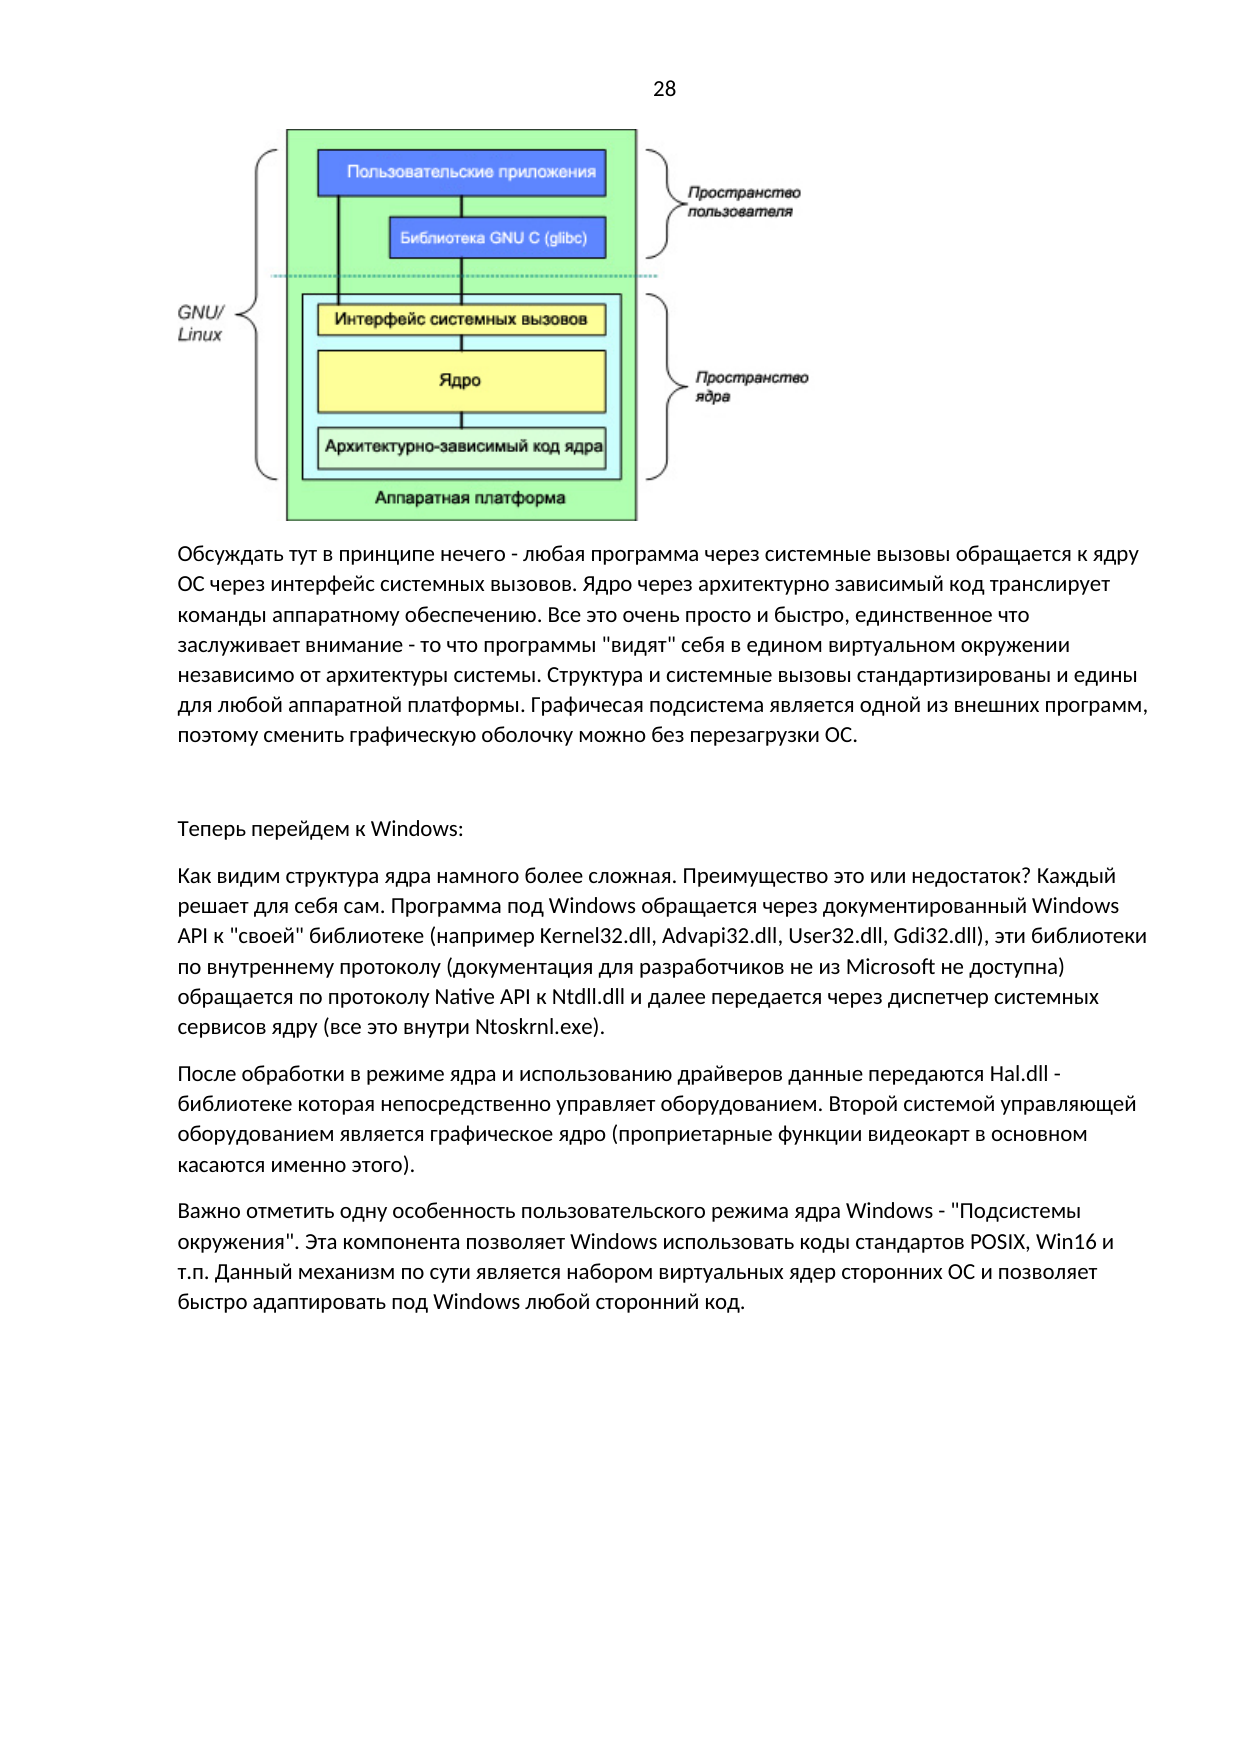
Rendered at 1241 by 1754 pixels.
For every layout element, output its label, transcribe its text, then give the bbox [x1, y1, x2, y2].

text Как видим структура ядра намного более сложная. Преимущество это или недостаток? Каждый решает для себя сам. Программа под Windows обращается через документированный Windows API к "своей" библиотеке (например Kernel32.dll, Advapi32.dll, User32.dll, Gdi32.dll), эти библиотеки по внутреннему протоколу (документация для разработчиков не из Microsoft не доступна) обращается по протоколу Native API к Ntdll.dll и далее передается через диспетчер системных сервисов ядру (все это внутри Ntoskrnl.exe). [177, 861, 1152, 1040]
text Обсуждать тут в принципе нечего - любая программа через системные вызовы обращается к ядру ОС через интерфейс системных вызовов. Ядро через архитектурно зависимый код транслирует команды аппаратному обеспечению. Все это очень просто и быстро, единственное что заслуживает внимание - то что программы "видят" себя в едином виртуальном окружении независимо от архитектуры системы. Структура и системные вызовы стандартизированы и едины для любой аппаратной платформы. Графичесая подсистема является одной из внешних программ, поэтому сменить графическую оболочку можно без перезагрузки ОС. [177, 539, 1152, 748]
text Важно отметить одну особенность пользовательского режима ядра Windows - "Подсистемы окружения". Эта компонента позволяет Windows использовать коды стандартов POSIX, Win16 и т.п. Данный механизм по сути является набором виртуальных ядер сторонних ОС и позволяет быстро адаптировать под Windows любой сторонний код. [177, 1197, 1152, 1315]
picture [177, 129, 818, 521]
text После обработки в режиме ядра и использованию драйверов данные передаются Hal.dll - библиотеке которая непосредственно управляет оборудованием. Второй системой управляющей оборудованием является графическое ядро (проприетарные функции видеокарт в основном касаются именно этого). [177, 1059, 1152, 1178]
text Теперь перейдем к Windows: [177, 814, 1152, 842]
